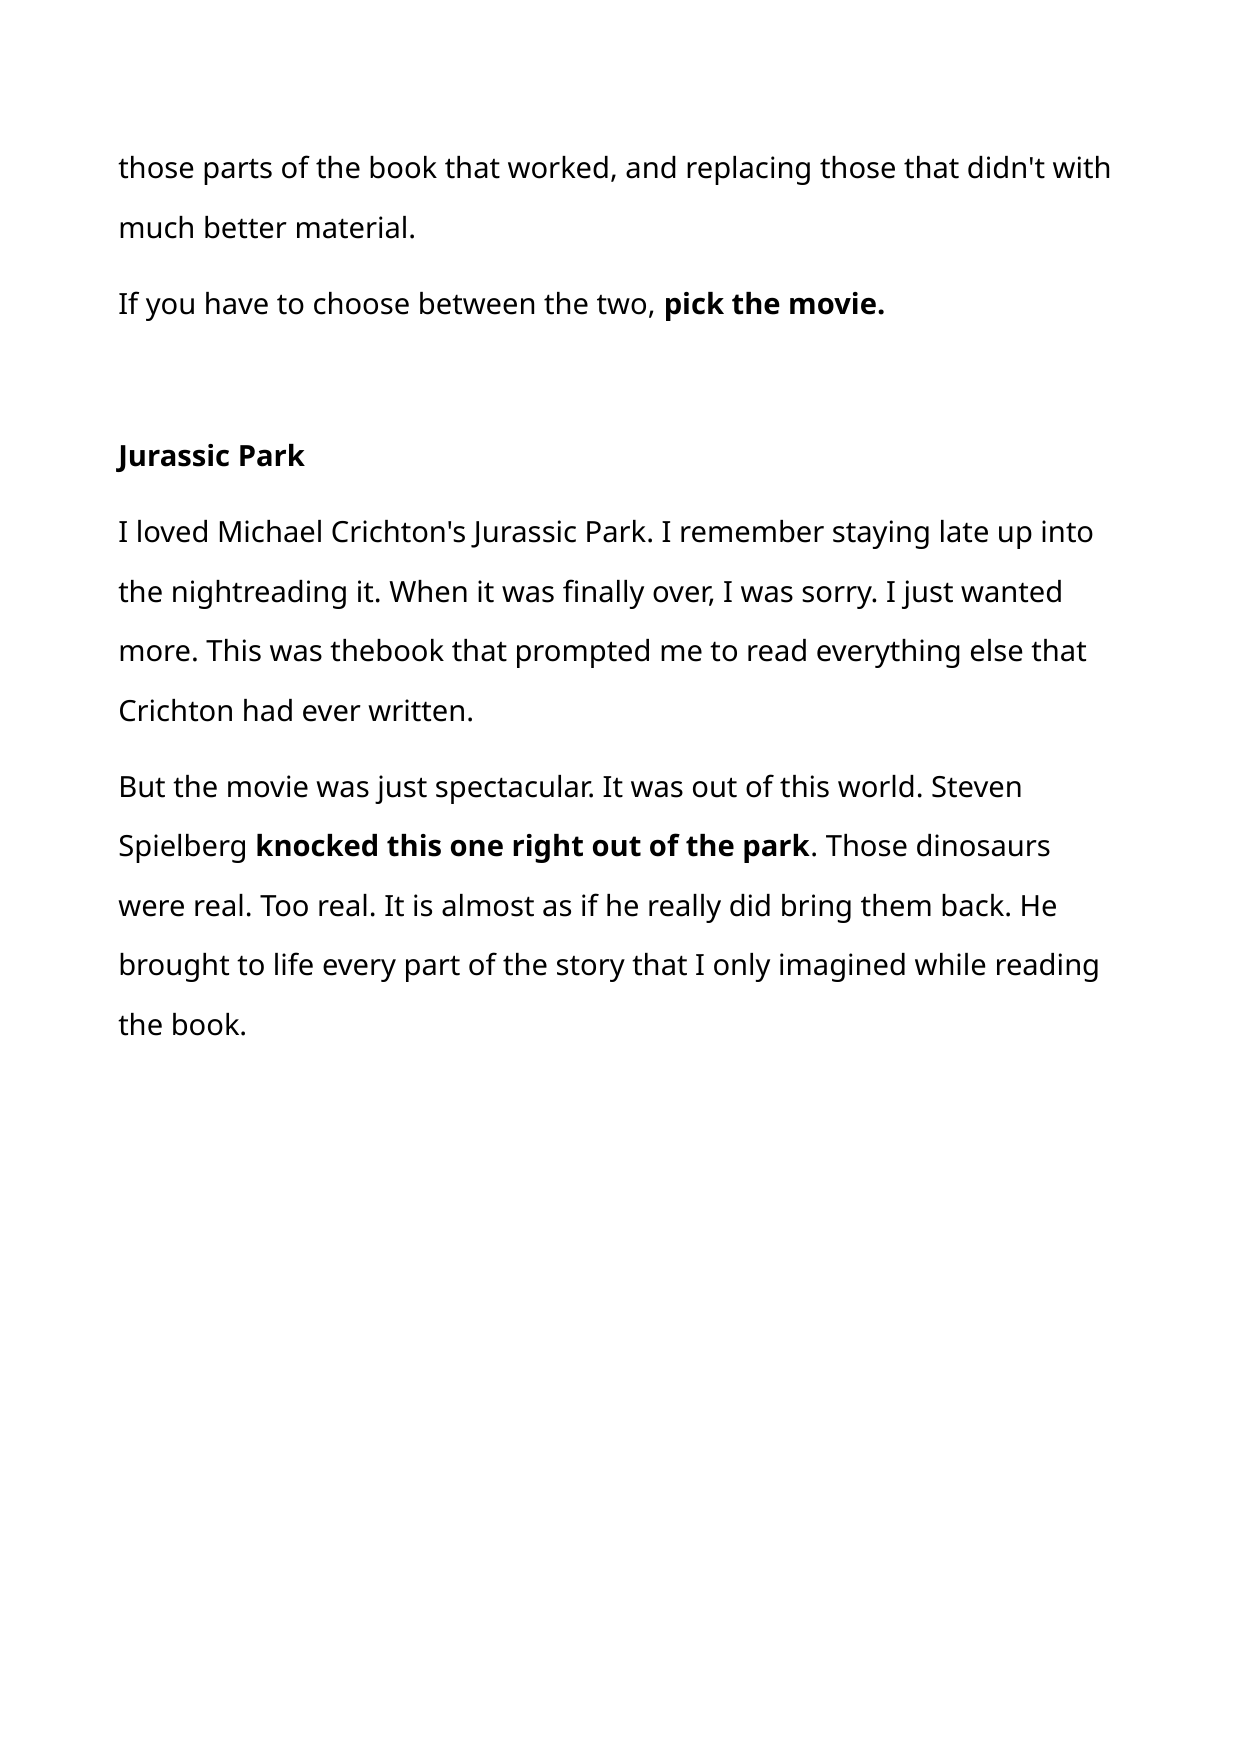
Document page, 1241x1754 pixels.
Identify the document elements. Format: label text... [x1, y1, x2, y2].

text If you have to choose between the two, pick the movie. [118, 283, 1122, 323]
text But the movie was just spectacular. It was out of this world. Steven Spielberg knocked this one right out of the park. Those dinosaurs were real. Too real. It is almost as if he really did bring them back. He brought to life every part of the story that I only imagined while reading the book. [118, 766, 1122, 1044]
text I loved Michael Crichton's Jurassic Park. I remember staying late up into the nightreading it. When it was finally over, I was sorry. I just wanted more. This was thebook that prompted me to read everything else that Crichton had ever written. [118, 512, 1122, 730]
text Jurassic Park [118, 436, 1122, 475]
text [118, 148, 1122, 247]
